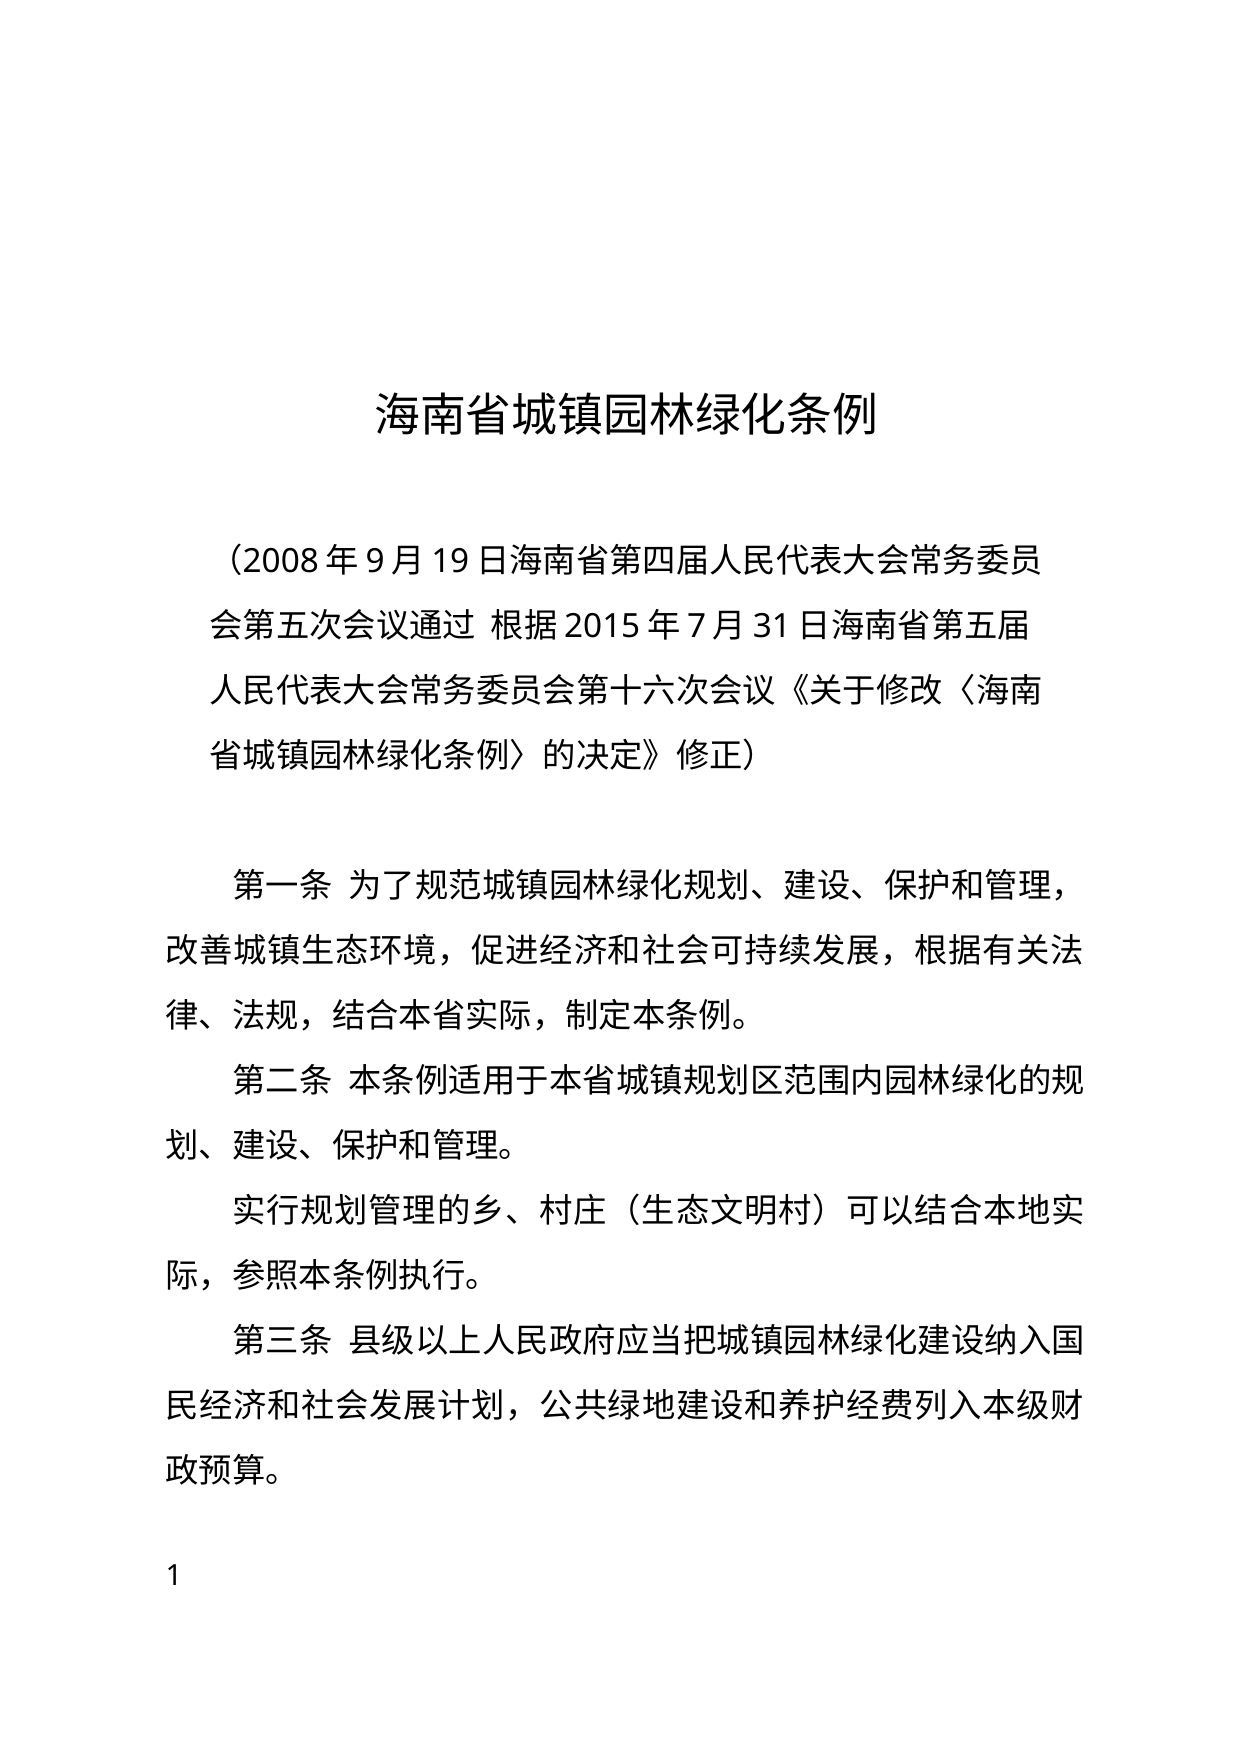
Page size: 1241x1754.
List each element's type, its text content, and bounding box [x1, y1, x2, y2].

text 第一条 为了规范城镇园林绿化规划、建设、保护和管理，改善城镇生态环境，促进经济和社会可持续发展，根据有关法律、法规，结合本省实际，制定本条例。 [165, 972, 1087, 1045]
text 第三条 县级以上人民政府应当把城镇园林绿化建设纳入国民经济和社会发展计划，公共绿地建设和养护经费列入本级财政预算。 [165, 1305, 1087, 1379]
text 海南省城镇园林绿化条例 [165, 363, 1087, 460]
text 第三条 县级以上人民政府应当把城镇园林绿化建设纳入国民经济和社会发展计划，公共绿地建设和养护经费列入本级财政预算。 [165, 1427, 1087, 1500]
text 实行规划管理的乡、村庄（生态文明村）可以结合本地实际，参照本条例执行。 [165, 1175, 1087, 1305]
text （2008年9月19日海南省第四届人民代表大会常务委员会第五次会议通过 根据2015年7月31日海南省第五届人民代表大会常务委员会第十六次会议《关于修改〈海南省城镇园林绿化条例〉的决定》修正） [209, 525, 1043, 785]
text 第二条 本条例适用于本省城镇规划区范围内园林绿化的规划、建设、保护和管理。 [165, 1045, 1087, 1175]
text 第一条 为了规范城镇园林绿化规划、建设、保护和管理，改善城镇生态环境，促进经济和社会可持续发展，根据有关法律、法规，结合本省实际，制定本条例。 [165, 850, 1087, 924]
